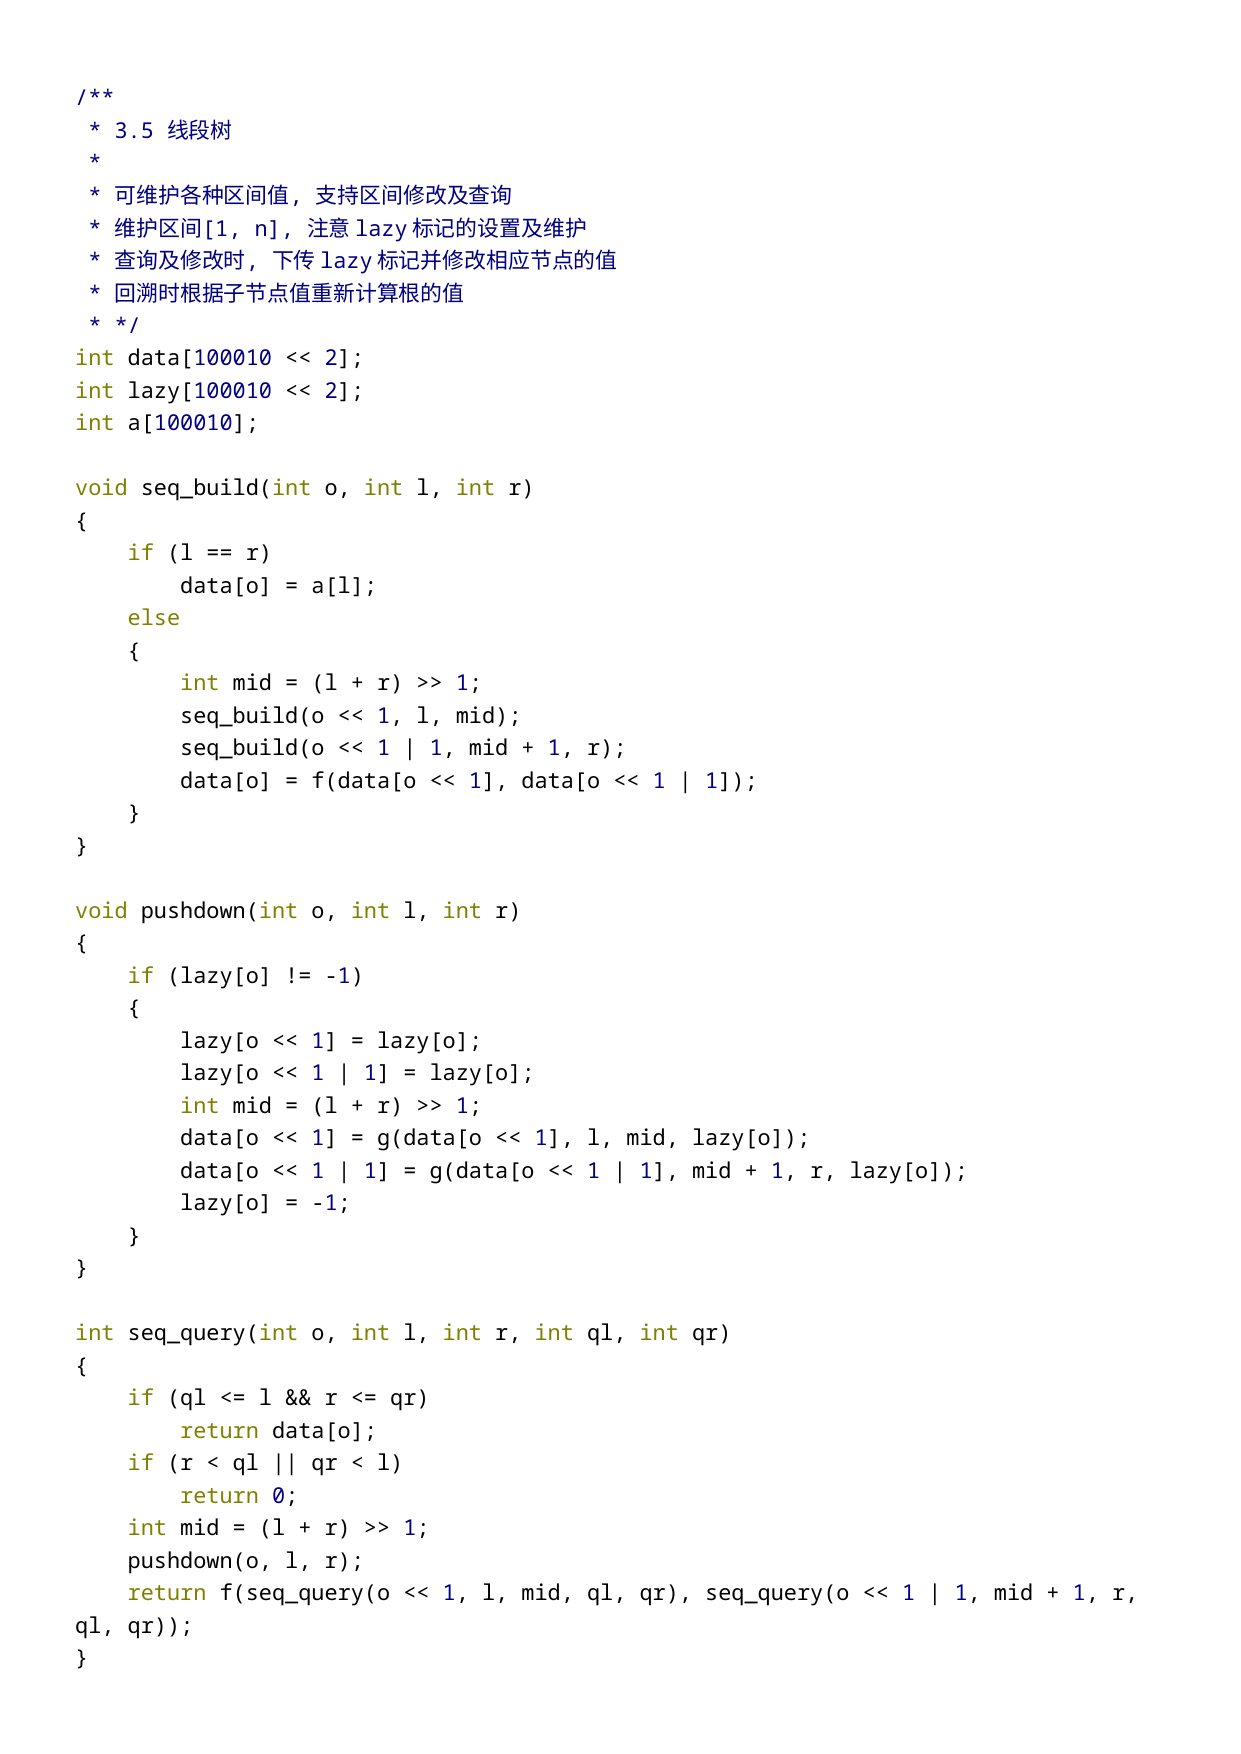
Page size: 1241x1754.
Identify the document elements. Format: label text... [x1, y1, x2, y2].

text int mid = (l + r) >> 1; [75, 1511, 1165, 1543]
text int data[100010 << 2]; [75, 341, 1165, 373]
text lazy[o] = -1; [75, 1186, 1165, 1218]
text seq_build(o << 1, l, mid); [75, 698, 1165, 731]
text * 查询及修改时, 下传lazy标记并修改相应节点的值 [75, 243, 1165, 276]
text * 回溯时根据子节点值重新计算根的值 [75, 276, 1165, 308]
text void seq_build(int o, int l, int r) [75, 471, 1165, 503]
text return data[o]; [75, 1413, 1165, 1446]
text * [75, 146, 1165, 178]
text data[o] = a[l]; [75, 568, 1165, 601]
text /** [75, 81, 1165, 113]
text int mid = (l + r) >> 1; [75, 1088, 1165, 1121]
text if (ql <= l && r <= qr) [75, 1381, 1165, 1413]
text { [75, 926, 1165, 958]
text int lazy[100010 << 2]; [75, 373, 1165, 406]
text seq_build(o << 1 | 1, mid + 1, r); [75, 731, 1165, 763]
text * 可维护各种区间值, 支持区间修改及查询 [75, 178, 1165, 211]
text int a[100010]; [75, 406, 1165, 438]
text { [75, 503, 1165, 536]
text if (lazy[o] != -1) [75, 958, 1165, 991]
text * 3.5 线段树 [75, 113, 1165, 146]
text if (l == r) [75, 536, 1165, 568]
text } [75, 828, 1165, 861]
text lazy[o << 1 | 1] = lazy[o]; [75, 1056, 1165, 1088]
text } [75, 796, 1165, 828]
text return 0; [75, 1478, 1165, 1511]
text { [75, 1348, 1165, 1381]
text } [75, 1218, 1165, 1251]
text void pushdown(int o, int l, int r) [75, 893, 1165, 926]
text else [75, 601, 1165, 633]
text int seq_query(int o, int l, int r, int ql, int qr) [75, 1316, 1165, 1348]
text } [75, 1251, 1165, 1283]
text * */ [75, 308, 1165, 341]
text data[o] = f(data[o << 1], data[o << 1 | 1]); [75, 763, 1165, 796]
text return f(seq_query(o << 1, l, mid, ql, qr), seq_query(o << 1 | 1, mid + 1, r, ql, qr)); [75, 1576, 1165, 1641]
text } [75, 1641, 1165, 1673]
text data[o << 1 | 1] = g(data[o << 1 | 1], mid + 1, r, lazy[o]); [75, 1153, 1165, 1186]
text { [75, 633, 1165, 666]
text int mid = (l + r) >> 1; [75, 666, 1165, 698]
text * 维护区间[1, n], 注意lazy标记的设置及维护 [75, 211, 1165, 243]
text data[o << 1] = g(data[o << 1], l, mid, lazy[o]); [75, 1121, 1165, 1153]
text lazy[o << 1] = lazy[o]; [75, 1023, 1165, 1056]
text if (r < ql || qr < l) [75, 1446, 1165, 1478]
text pushdown(o, l, r); [75, 1543, 1165, 1576]
text { [75, 991, 1165, 1023]
